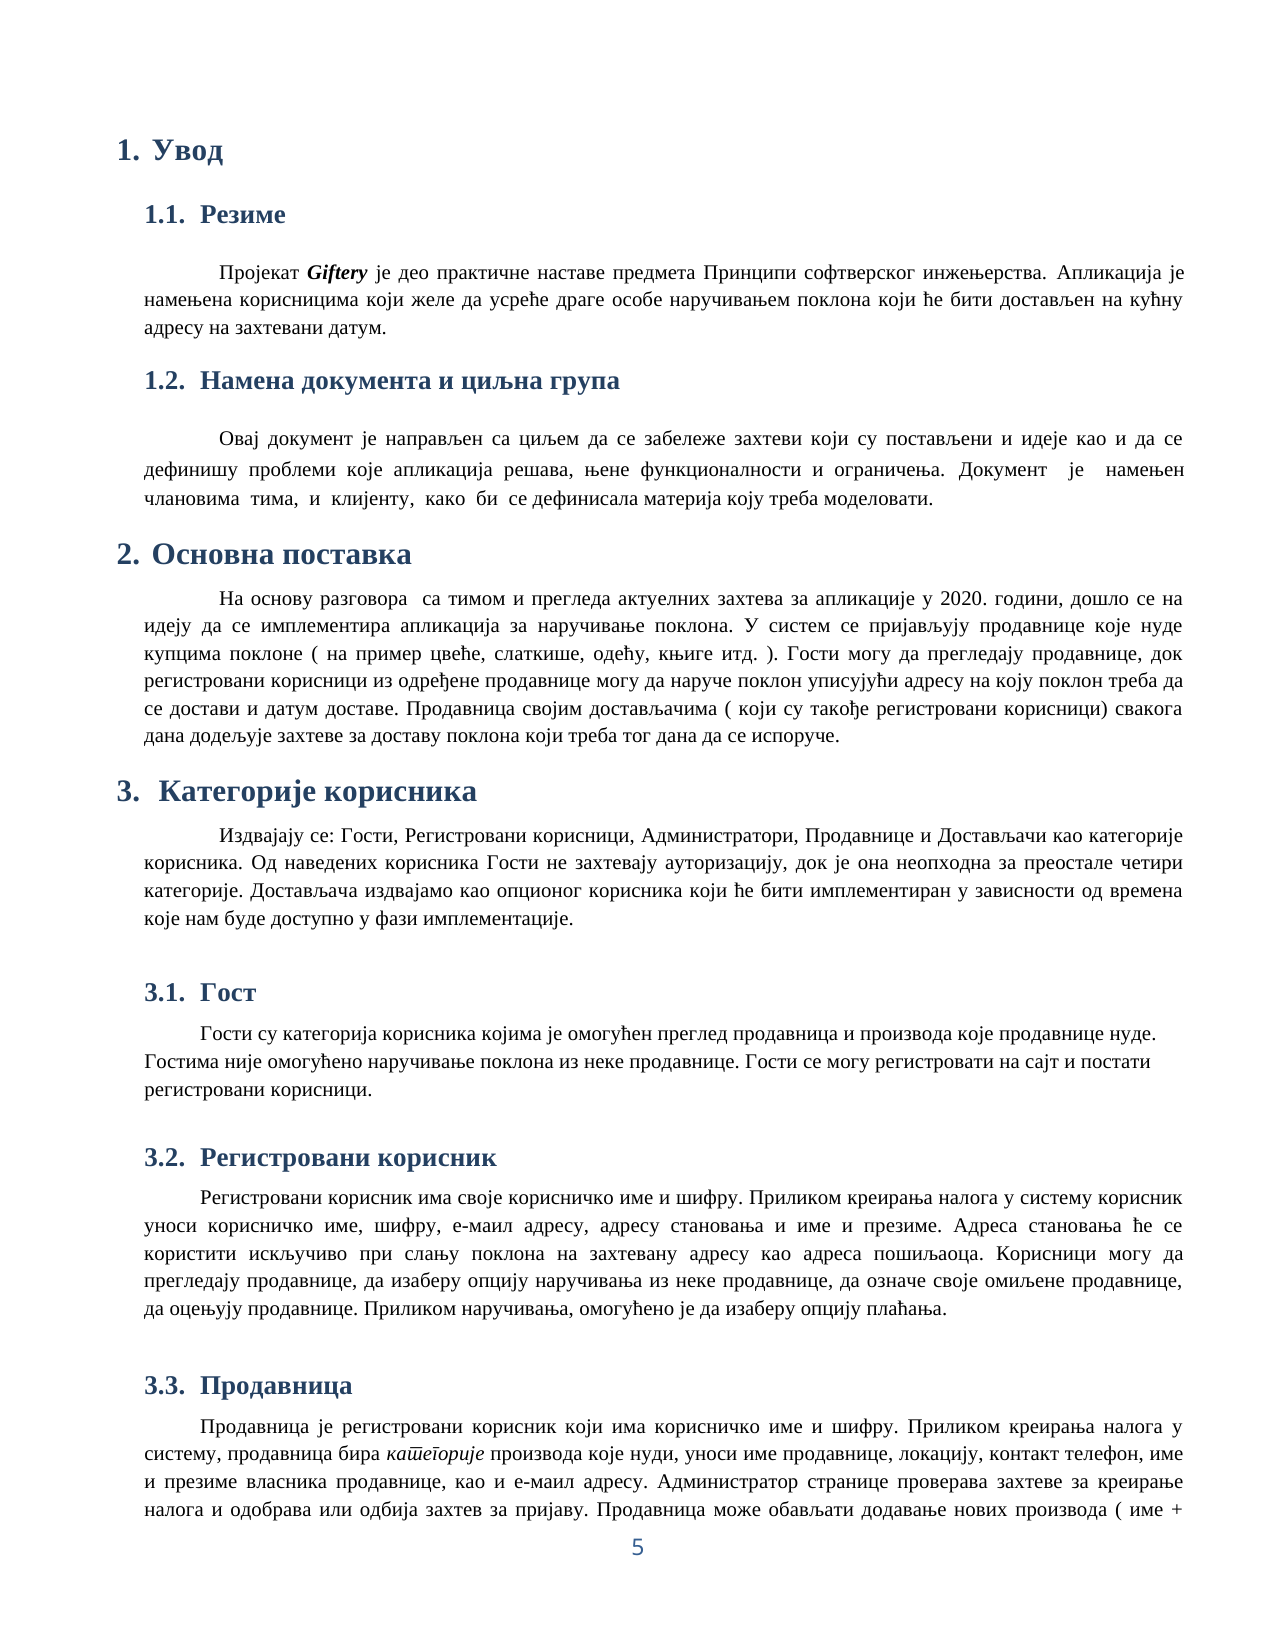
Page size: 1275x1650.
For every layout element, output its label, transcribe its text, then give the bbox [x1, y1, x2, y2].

text Издвајају се: Гости, Регистровани корисници, Администратори, Продавнице и Достављачи као категорије корисника. Од наведених корисника Гости не захтевају ауторизацију, док је она неопходна за преостале четири категорије. Достављачa издвајамо као опционог корисника који ће бити имплементиран у зависности од времена које нам буде доступно у фази имплементације. [144, 823, 1185, 929]
subtitle Гости су категорија корисника којима је омогућен преглед продавница и производа које продавнице нуде. Гостима није омогућено наручивање поклона из неке продавнице. Гости се могу регистровати на сајт и постати регистровани корисници. [144, 1021, 1185, 1101]
text Пројекат Giftery је део практичне наставе предмета Принципи софтверског инжењерства. Апликација је намењена корисницима који желе да усреће драге особе наручивањем поклона који ће бити достављен на кућну адресу на захтевани датум. [144, 260, 1185, 339]
subtitle Категорије корисника [116, 772, 1185, 808]
subtitle Регистровани корисник има своје корисничко име и шифру. Приликом креирања налога у систему корисник уноси корисничко име, шифру, е-маил адресу, адресу становања и име и презиме. Адреса становања ће се користити искључиво при слању поклона на захтевану адресу као адреса пошиљаоца. Корисници могу да прегледају продавнице, да изаберу опцију наручивања из неке продавнице, да означе своје омиљене продавнице, да оцењују продавнице. Приликом наручивања, омогућено је да изаберу опцију плаћања. [144, 1185, 1185, 1320]
subtitle На основу разговора са тимом и прегледа актуелних захтева за апликације у 2020. години, дошло се на идеју да се имплементира апликација за наручивање поклона. У систем се пријављују продавнице које нуде купцима поклоне ( на пример цвеће, слаткише, одећу, књиге итд. ). Гости могу да прегледају продавнице, док регистровани корисници из одређене продавнице могу да наруче поклон уписујући адресу на коју поклон треба да се достави и датум доставе. Продавница својим достављачима ( који су такође регистровани корисници) свакога дана додељује захтеве за доставу поклона који треба тог дана да се испоруче. [144, 585, 1185, 747]
subtitle Резиме [144, 198, 1185, 229]
subtitle Регистровани корисник [144, 1141, 1185, 1172]
subtitle Продавница [144, 1369, 1185, 1400]
subtitle Основна поставка [116, 535, 1185, 571]
subtitle Намена документа и циљна група [144, 364, 1185, 396]
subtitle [144, 1414, 1185, 1521]
subtitle Увод [116, 131, 1185, 167]
text Овај документ је направљен са циљем да се забележе захтеви који су постављени и идеје као и да се дефинишу проблеми које апликација решава, њене функционалности и ограничења. Документ је намењен члановима тима, и клијенту, како би се дефинисала материја коју треба моделовати. [144, 426, 1185, 510]
subtitle Гост [144, 977, 1185, 1008]
